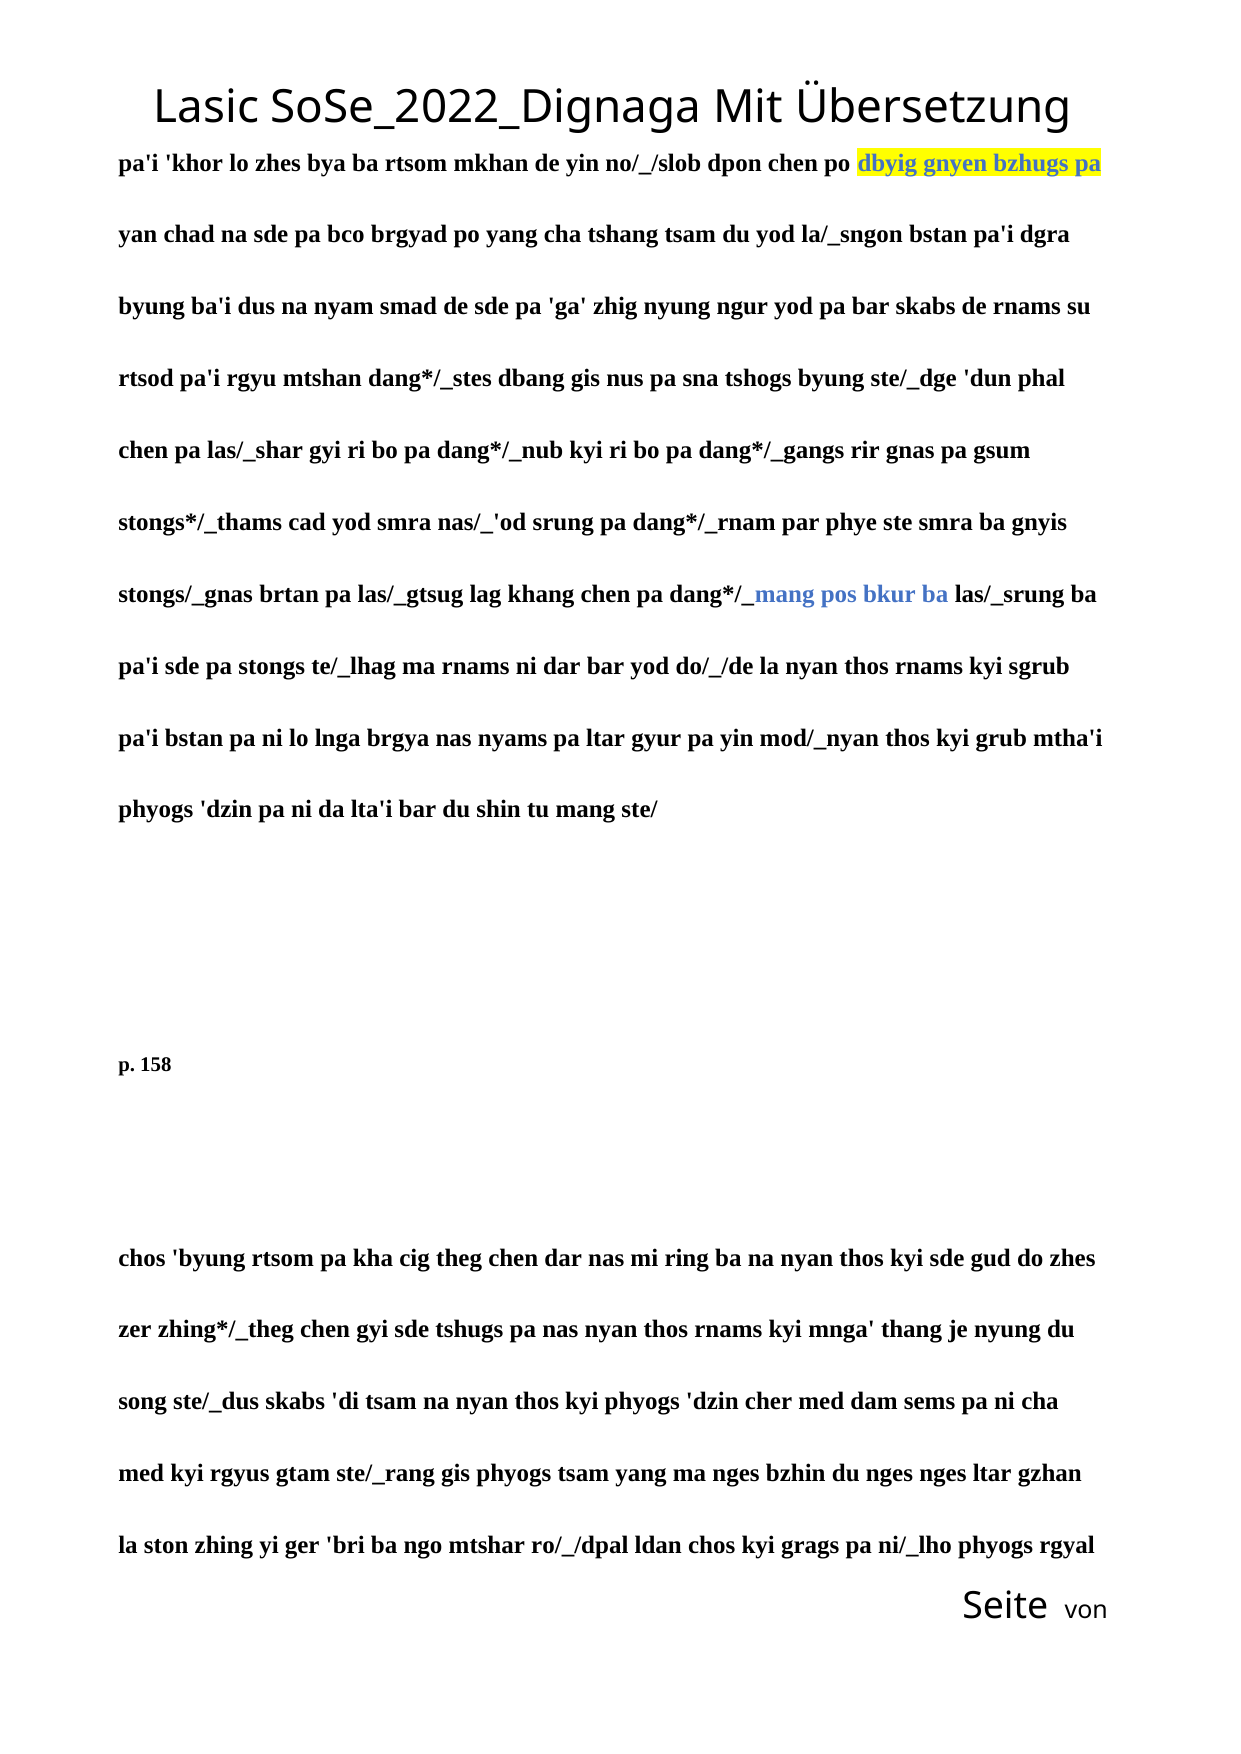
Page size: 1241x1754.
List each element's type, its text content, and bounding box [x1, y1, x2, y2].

text p. 158 [118, 1052, 1107, 1076]
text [118, 1243, 1107, 1559]
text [118, 148, 1107, 823]
